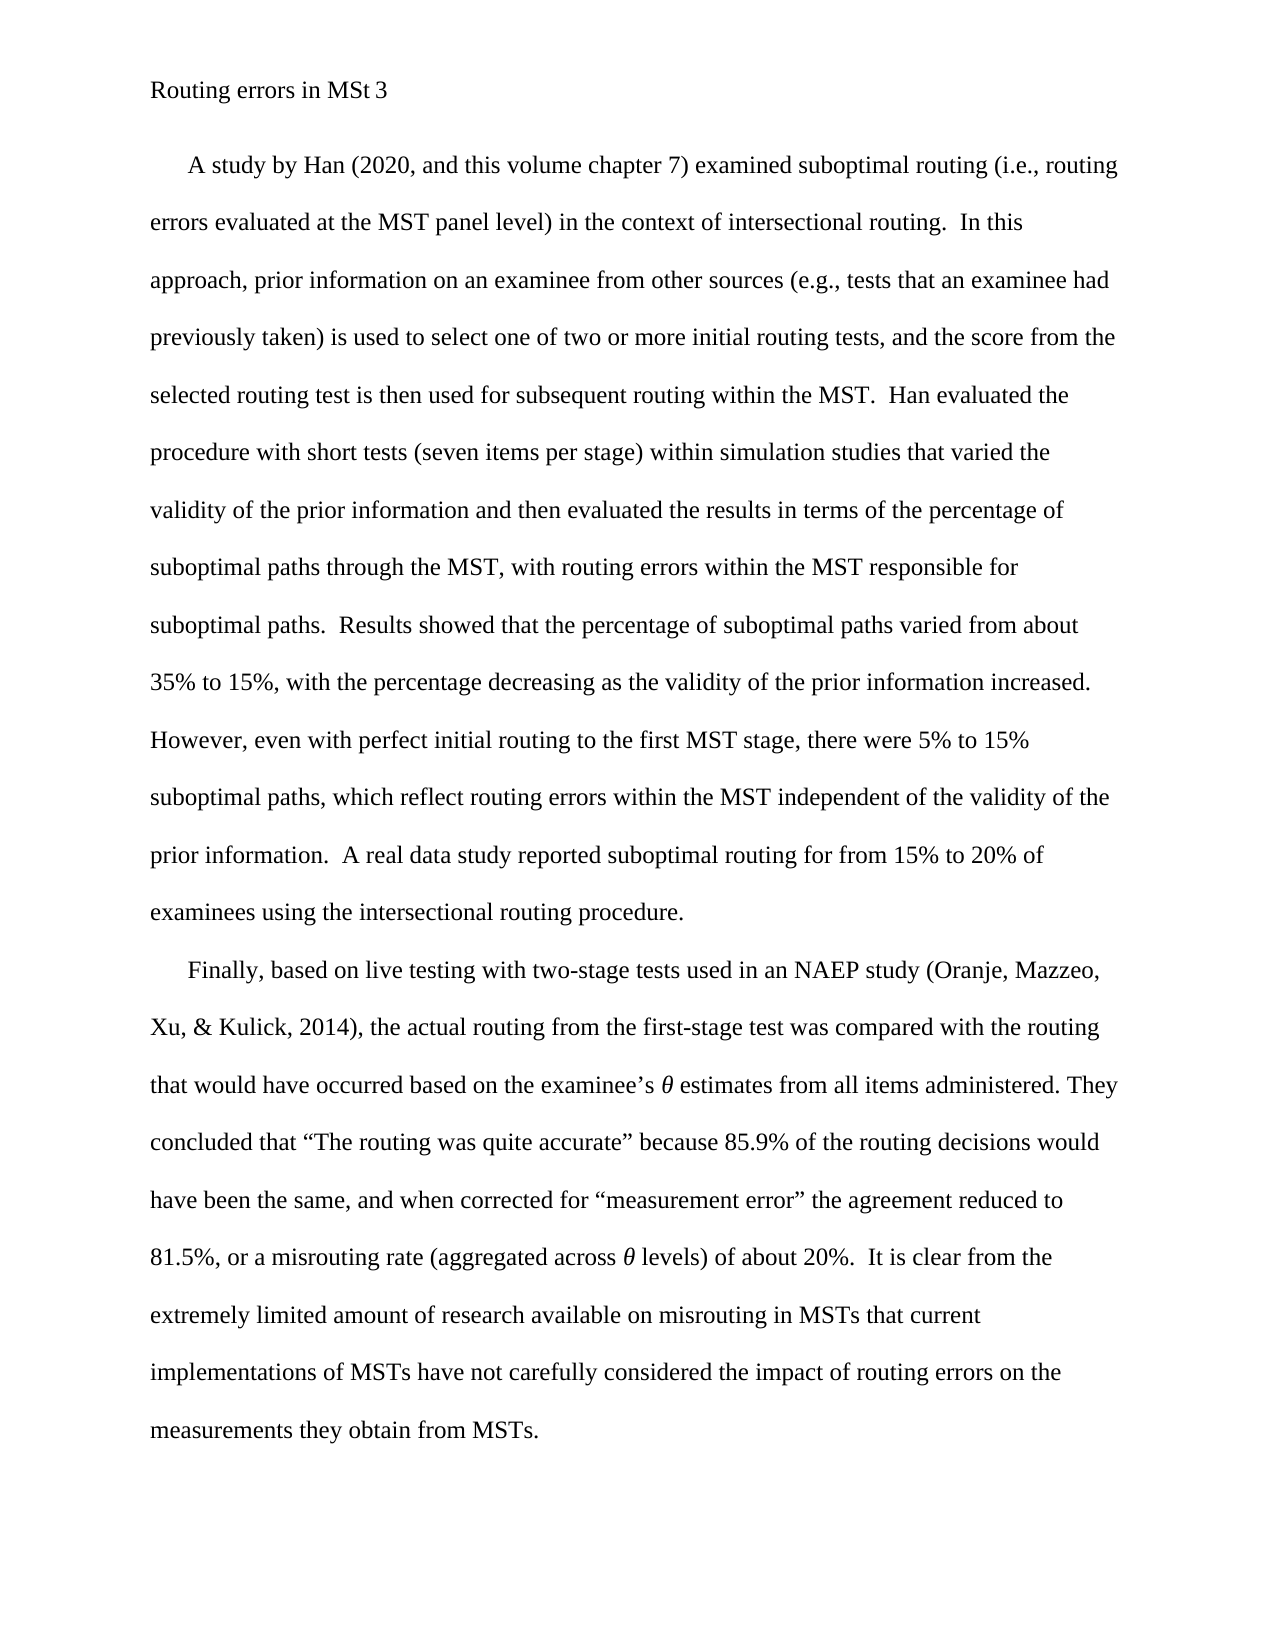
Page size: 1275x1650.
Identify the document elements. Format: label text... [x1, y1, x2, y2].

text Finally, based on live testing with two-stage tests used in an NAEP study (Oranje, Mazzeo, Xu, & Kulick, 2014), the actual routing from the first-stage test was compared with the routing that would have occurred based on the examinee’s θ estimates from all items administered. They concluded that “The routing was quite accurate” because 85.9% of the routing decisions would have been the same, and when corrected for “measurement error” the agreement reduced to 81.5%, or a misrouting rate (aggregated across θ levels) of about 20%. It is clear from the extremely limited amount of research available on misrouting in MSTs that current implementations of MSTs have not carefully considered the impact of routing errors on the measurements they obtain from MSTs. [150, 955, 1125, 1444]
text A study by Han (2020, and this volume chapter 7) examined suboptimal routing (i.e., routing errors evaluated at the MST panel level) in the context of intersectional routing. In this approach, prior information on an examinee from other sources (e.g., tests that an examinee had previously taken) is used to select one of two or more initial routing tests, and the score from the selected routing test is then used for subsequent routing within the MST. Han evaluated the procedure with short tests (seven items per stage) within simulation studies that varied the validity of the prior information and then evaluated the results in terms of the percentage of suboptimal paths through the MST, with routing errors within the MST responsible for suboptimal paths. Results showed that the percentage of suboptimal paths varied from about 35% to 15%, with the percentage decreasing as the validity of the prior information increased. However, even with perfect initial routing to the first MST stage, there were 5% to 15% suboptimal paths, which reflect routing errors within the MST independent of the validity of the prior information. A real data study reported suboptimal routing for from 15% to 20% of examinees using the intersectional routing procedure. [150, 150, 1125, 926]
